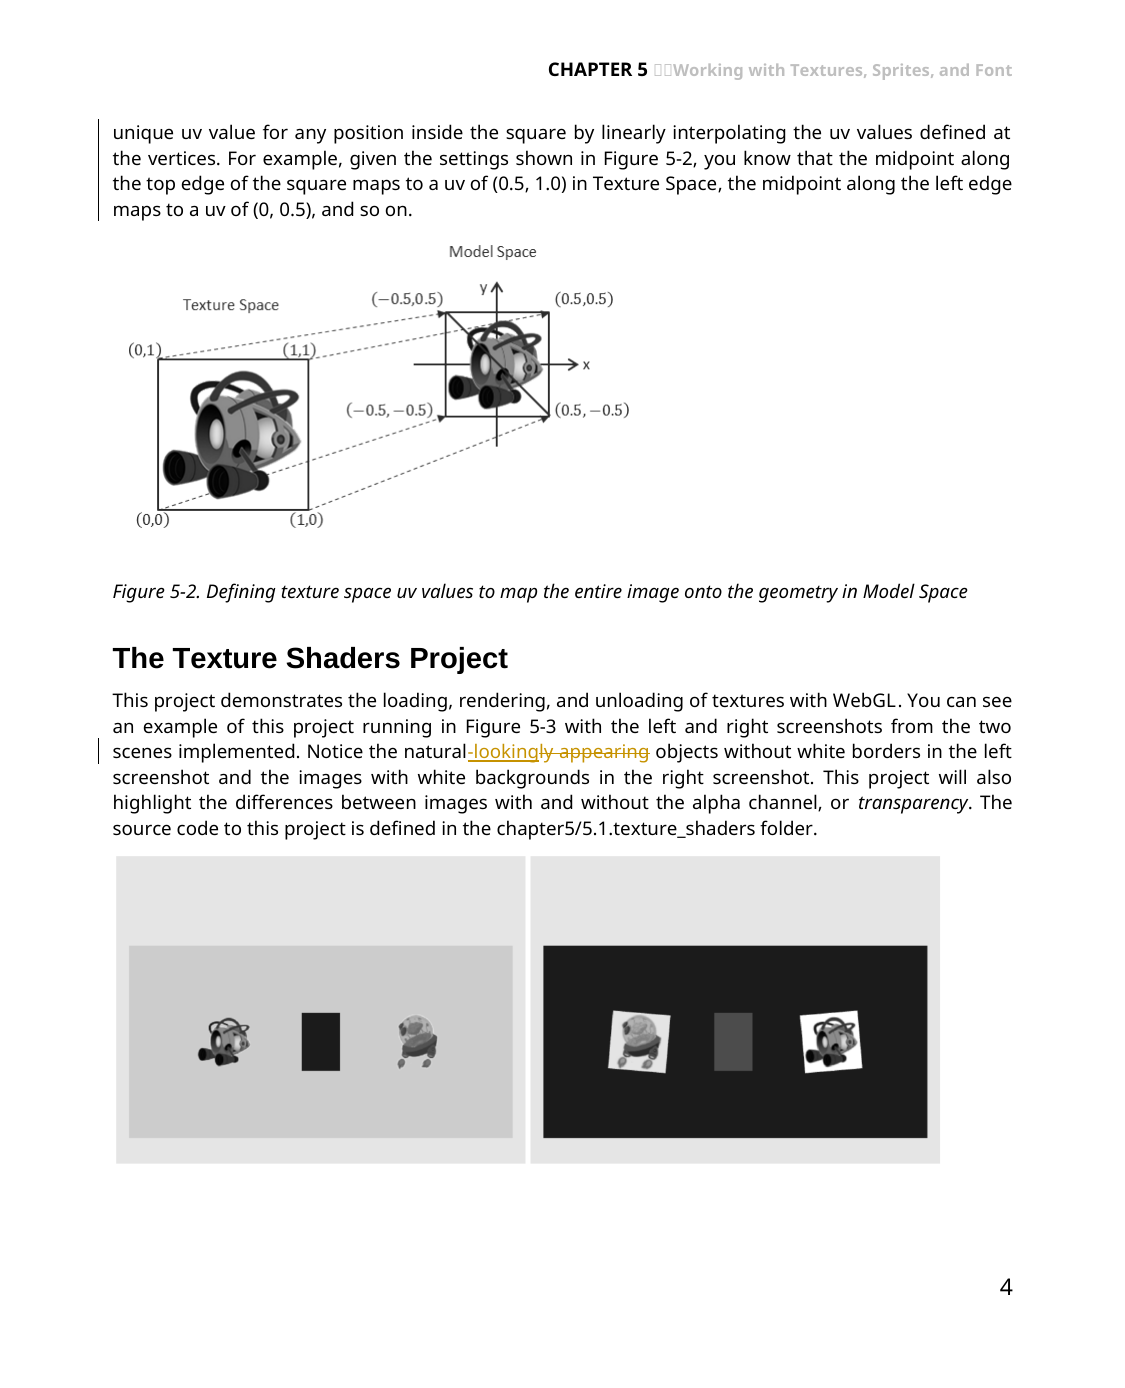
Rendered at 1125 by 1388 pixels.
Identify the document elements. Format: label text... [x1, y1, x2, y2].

subtitle The Texture Shaders Project [112, 641, 1012, 675]
text This project demonstrates the loading, rendering, and unloading of textures with WebGL. You can see an example of this project running in Figure 5-3 with the left and right screenshots from the two scenes implemented. Notice the natural objects without white borders in the left screenshot and the images with white backgrounds in the right screenshot. This project will also highlight the differences between images with and without the alpha channel, or transparency. The source code to this project is defined in the chapter5/5.1.texture_shaders folder. [112, 687, 1012, 841]
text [112, 119, 1012, 221]
text Figure 5-2. Defining texture space uv values to map the entire image onto the geometry in Model Space [112, 578, 1012, 604]
